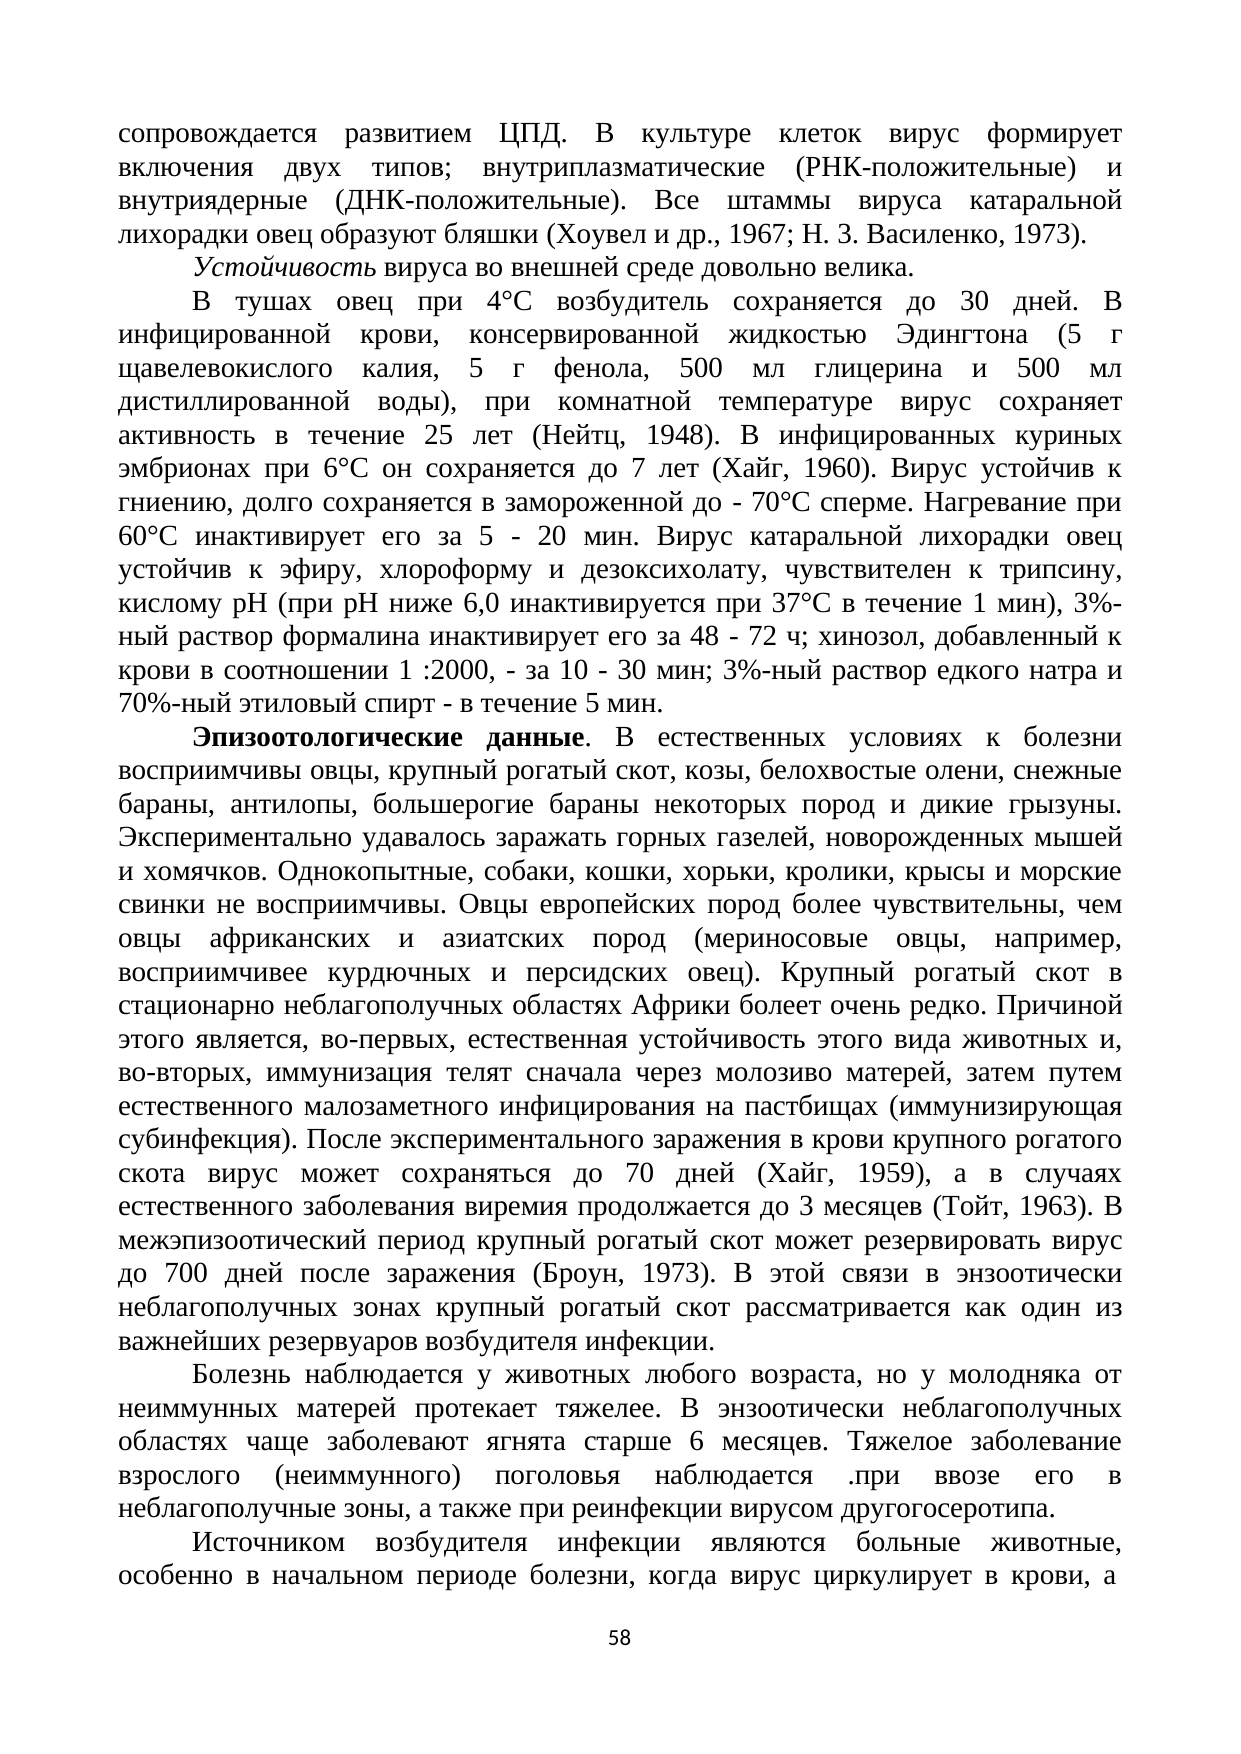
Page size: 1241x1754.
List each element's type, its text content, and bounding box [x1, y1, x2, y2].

text В тушах овец при 4°С возбудитель сохраняется до 30 дней. В инфицированной крови, консервированной жидкостью Эдингтона (5 г щавелевокислого калия, 5 г фенола, 500 мл глицерина и 500 мл дистиллированной воды), при комнатной температуре вирус сохраняет активность в течение 25 лет (Нейтц, 1948). В инфицированных куриных эмбрионах при 6°С он сохраняется до 7 лет (Хайг, 1960). Вирус устойчив к гниению, долго сохраняется в замороженной до - 70°С сперме. Нагревание при 60°С инактивирует его за 5 - 20 мин. Вирус катаральной лихорадки овец устойчив к эфиру, хлороформу и дезоксихолату, чувствителен к трипсину, кислому рН (при рН ниже 6,0 инактивируется при 37°С в течение 1 мин), 3%- ный раствор формалина инактивирует его за 48 - 72 ч; хинозол, добавленный к крови в соотношении 1 :2000, - за 10 - 30 мин; 3%-ный раствор едкого натра и 70%-ный этиловый спирт - в течение 5 мин. [118, 283, 1122, 719]
text Устойчивость вируса во внешней среде довольно велика. [192, 249, 1134, 283]
text Болезнь наблюдается у животных любого возраста, но у молодняка от неиммунных матерей протекает тяжелее. В энзоотически неблагополучных областях чаще заболевают ягнята старше 6 месяцев. Тяжелое заболевание взрослого (неиммунного) поголовья наблюдается .при ввозе его в неблагополучные зоны, а также при реинфекции вирусом другогосеротипа. [118, 1356, 1122, 1524]
text Источником возбудителя инфекции являются больные животные, особенно в начальном периоде болезни, когда вирус циркулирует в крови, а [118, 1524, 1122, 1591]
text сопровождается развитием ЦПД. В культуре клеток вирус формирует включения двух типов; внутриплазматические (РНК-положительные) и внутриядерные (ДНК-положительные). Все штаммы вируса катаральной лихорадки овец образуют бляшки (Хоувел и др., 1967; Н. 3. Василенко, 1973). [118, 115, 1122, 249]
text Эпизоотологические данные. В естественных условиях к болезни восприимчивы овцы, крупный рогатый скот, козы, белохвостые олени, снежные бараны, антилопы, большерогие бараны некоторых пород и дикие грызуны. Экспериментально удавалось заражать горных газелей, новорожденных мышей и хомячков. Однокопытные, собаки, кошки, хорьки, кролики, крысы и морские свинки не восприимчивы. Овцы европейских пород более чувствительны, чем овцы африканских и азиатских пород (мериносовые овцы, например, восприимчивее курдючных и персидских овец). Крупный рогатый скот в стационарно неблагополучных областях Африки болеет очень редко. Причиной этого является, во-первых, естественная устойчивость этого вида животных и, во-вторых, иммунизация телят сначала через молозиво матерей, затем путем естественного малозаметного инфицирования на пастбищах (иммунизирующая субинфекция). После экспериментального заражения в крови крупного рогатого скота вирус может сохраняться до 70 дней (Хайг, 1959), а в случаях естественного заболевания виремия продолжается до 3 месяцев (Тойт, 1963). В межэпизоотический период крупный рогатый скот может резервировать вирус до 700 дней после заражения (Броун, 1973). В этой связи в энзоотически неблагополучных зонах крупный рогатый скот рассматривается как один из важнейших резервуаров возбудителя инфекции. [118, 719, 1123, 1356]
